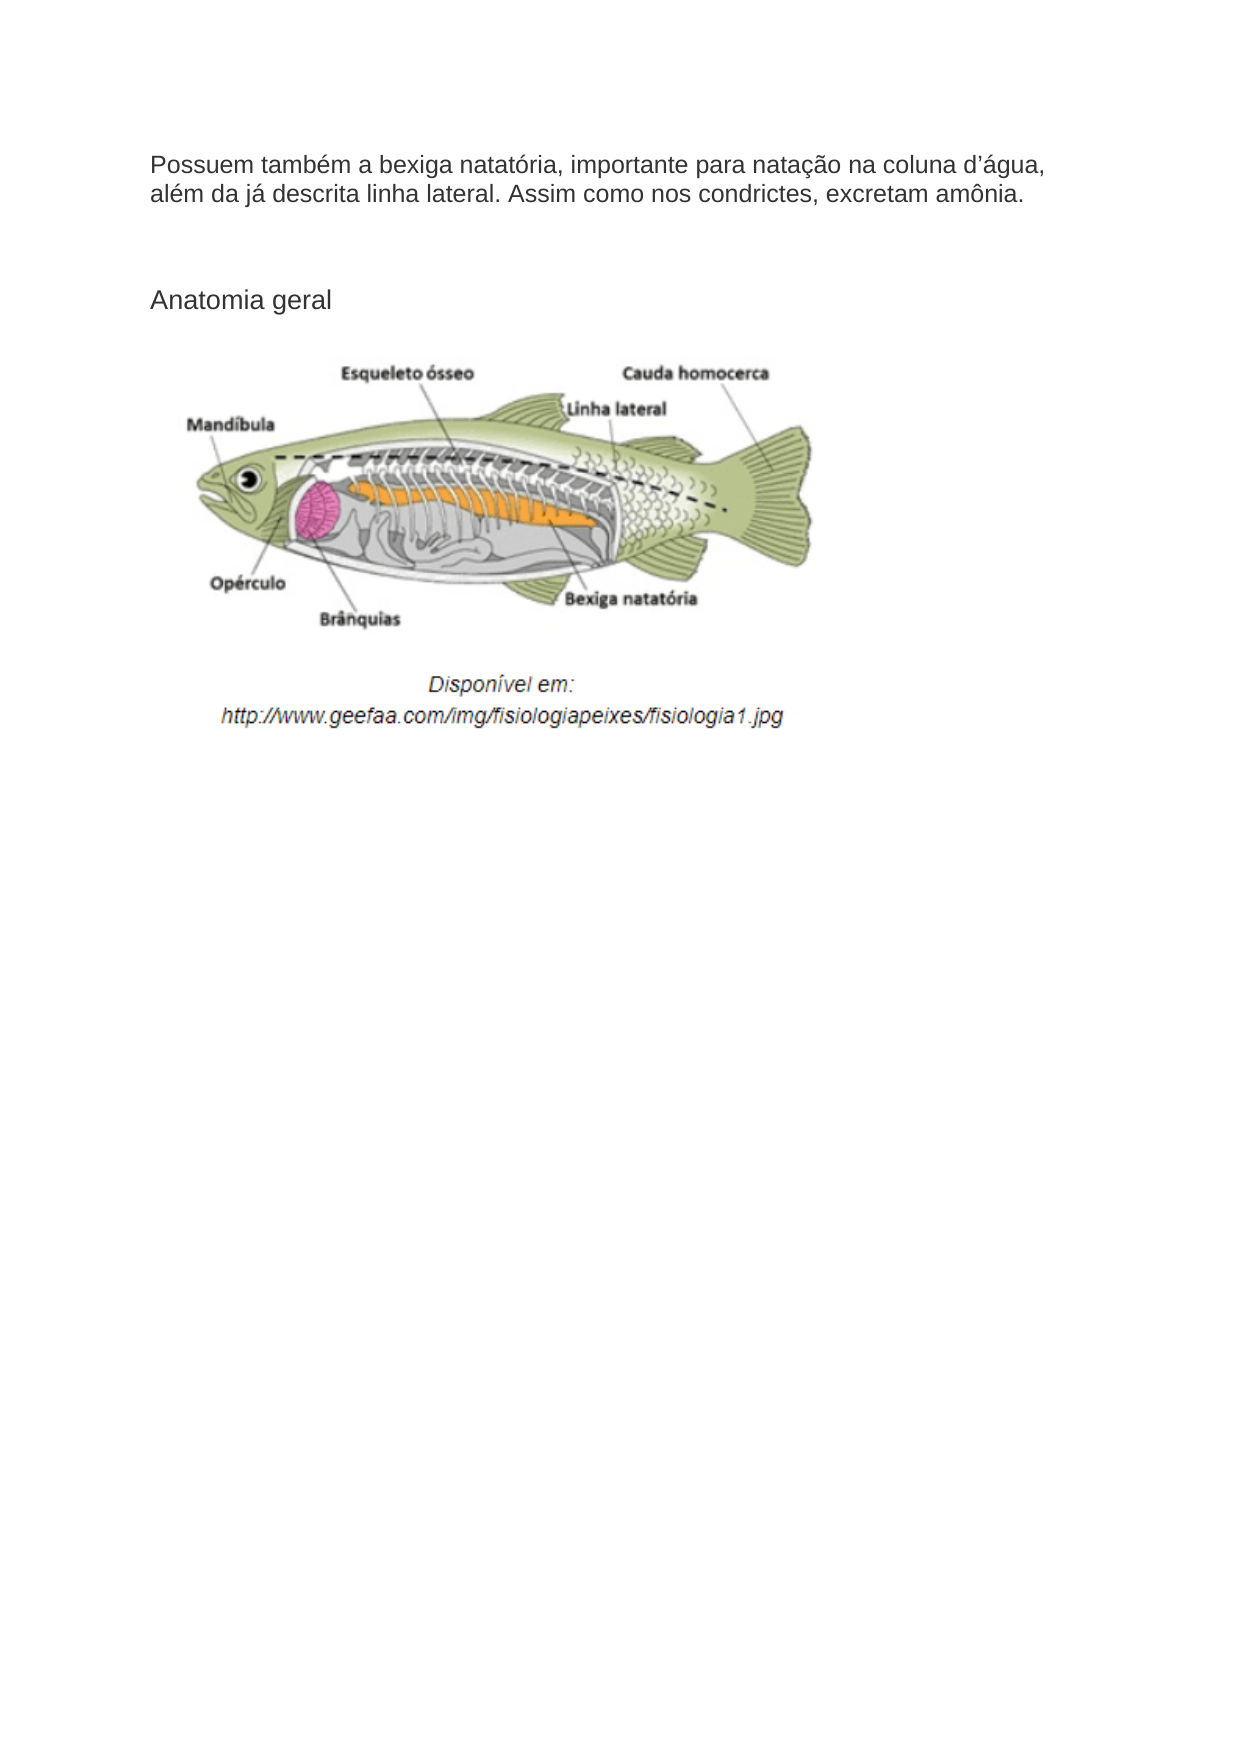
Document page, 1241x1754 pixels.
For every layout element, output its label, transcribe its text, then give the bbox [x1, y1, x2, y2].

picture [150, 340, 822, 747]
text Possuem também a bexiga natatória, importante para natação na coluna d’água, além da já descrita linha lateral. Assim como nos condrictes, excretam amônia. [150, 150, 1090, 207]
text Anatomia geral [150, 284, 1090, 315]
